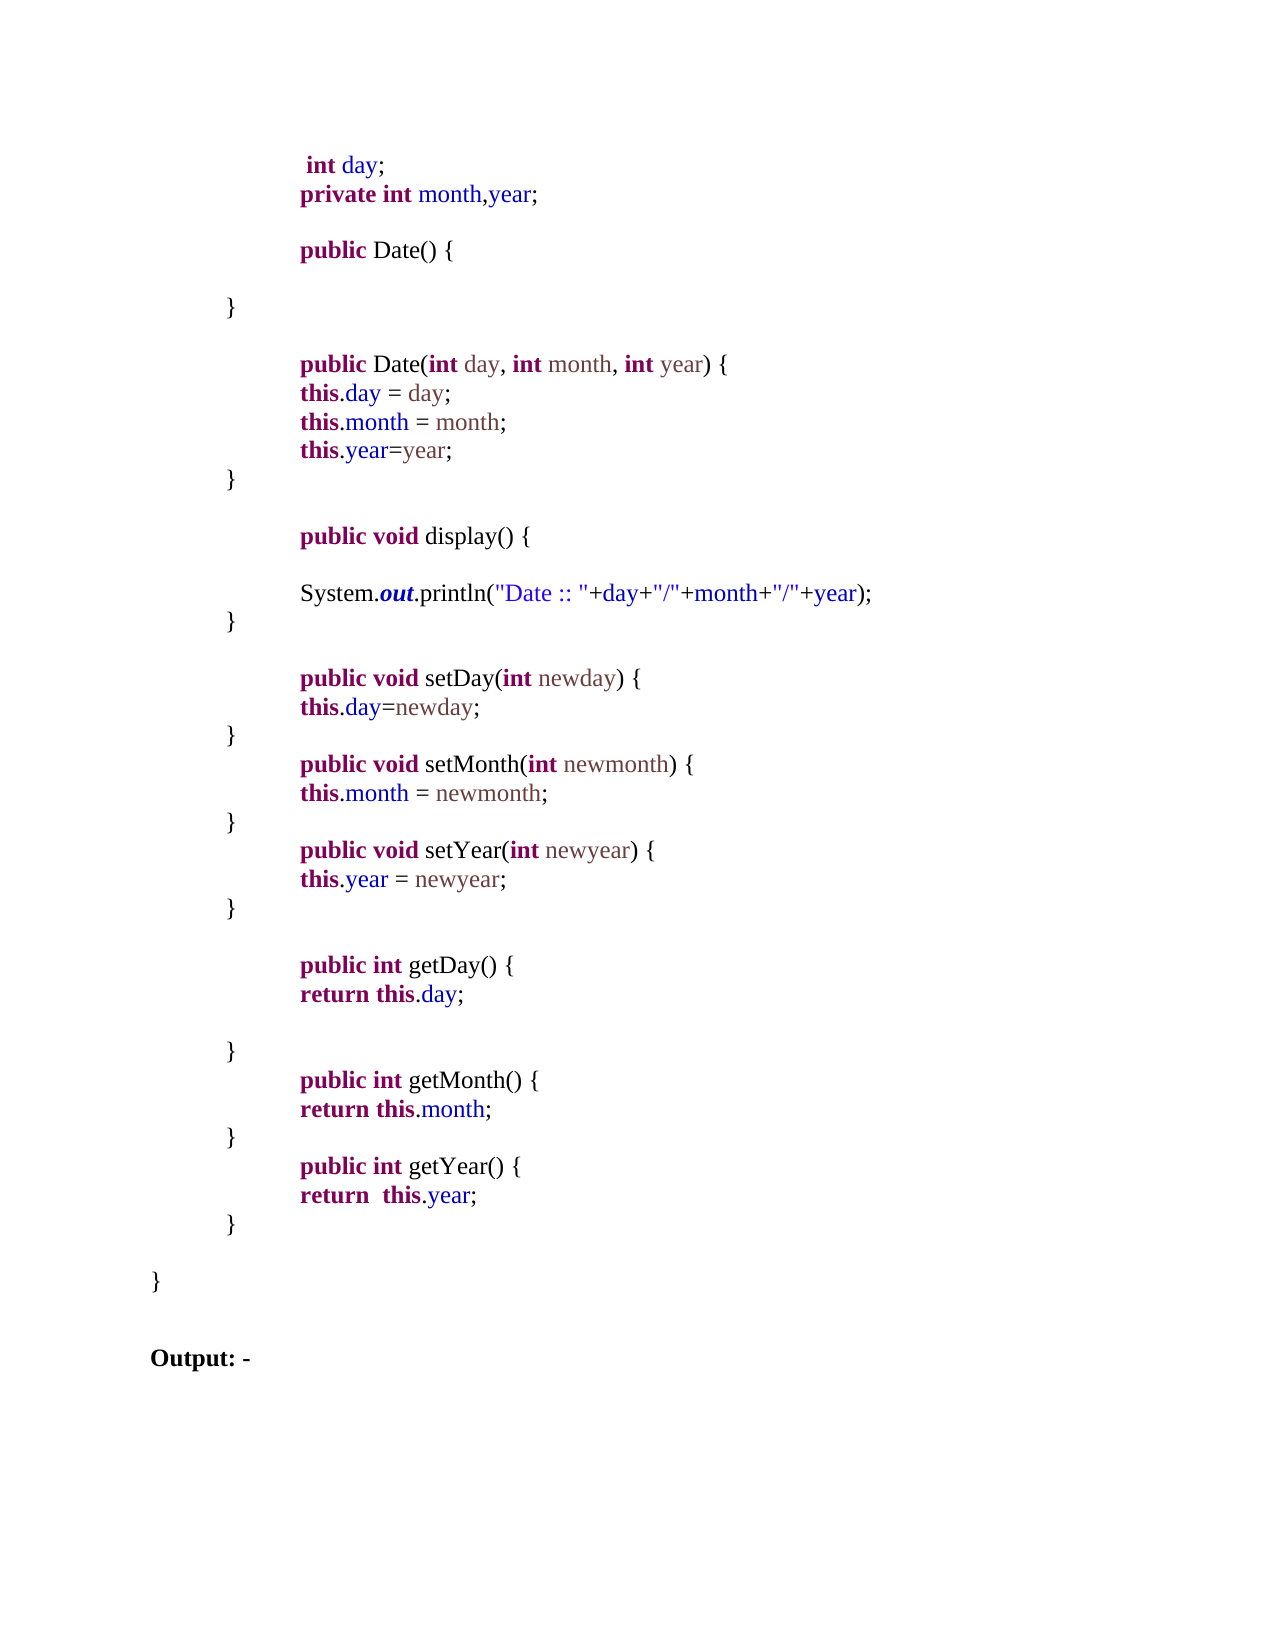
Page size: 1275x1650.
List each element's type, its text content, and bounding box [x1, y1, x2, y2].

text public void setYear(int newyear) { [150, 836, 1125, 864]
text private int month,year; [150, 179, 1125, 207]
text this.year=year; [150, 435, 1125, 464]
text this.day = day; [150, 378, 1125, 407]
text return this.day; [150, 979, 1125, 1007]
text System.out.println("Date :: "+day+"/"+month+"/"+year); [150, 578, 1125, 606]
text return this.month; [150, 1094, 1125, 1122]
text public int getMonth() { [150, 1065, 1125, 1094]
text public Date(int day, int month, int year) { [150, 349, 1125, 378]
text } [150, 721, 1125, 749]
text public void setDay(int newday) { [150, 663, 1125, 692]
text Output: - [150, 1343, 1125, 1371]
text } [150, 893, 1125, 922]
text return this.year; [150, 1180, 1125, 1209]
text this.day=newday; [150, 692, 1125, 721]
text } [150, 1209, 1125, 1237]
text public int getDay() { [150, 950, 1125, 979]
text } [150, 606, 1125, 635]
text } [150, 464, 1125, 493]
text public int getYear() { [150, 1151, 1125, 1180]
text public Date() { [150, 236, 1125, 264]
text public void setMonth(int newmonth) { [150, 749, 1125, 778]
text } [150, 292, 1125, 321]
text this.month = month; [150, 407, 1125, 435]
text } [150, 1036, 1125, 1065]
text this.year = newyear; [150, 864, 1125, 893]
text } [150, 807, 1125, 836]
text this.month = newmonth; [150, 778, 1125, 807]
text } [150, 1266, 1125, 1295]
text int day; [150, 150, 1125, 179]
text public void display() { [150, 521, 1125, 549]
text } [150, 1122, 1125, 1151]
